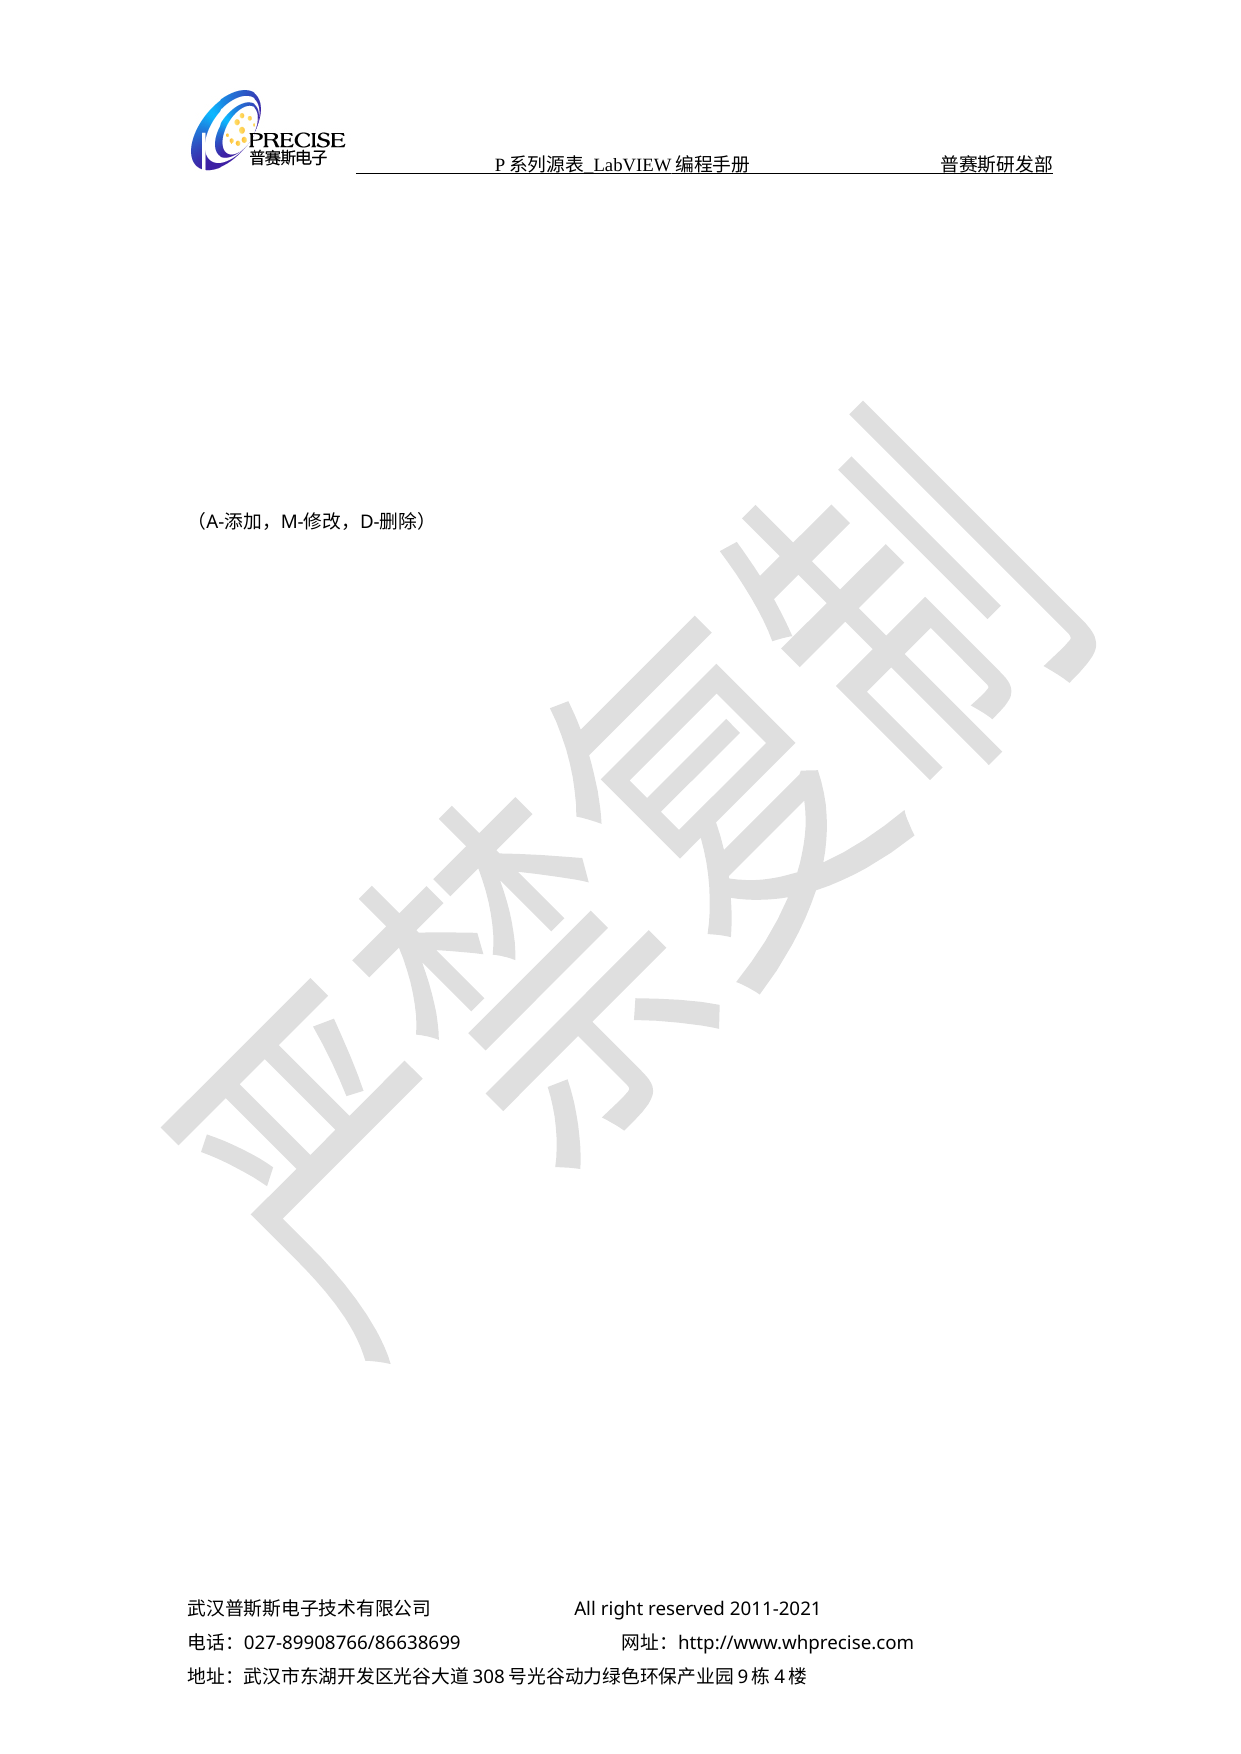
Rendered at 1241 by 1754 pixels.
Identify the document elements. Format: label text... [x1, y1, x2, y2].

text （A-添加，M-修改，D-删除） [187, 504, 1053, 537]
picture [187, 88, 356, 172]
